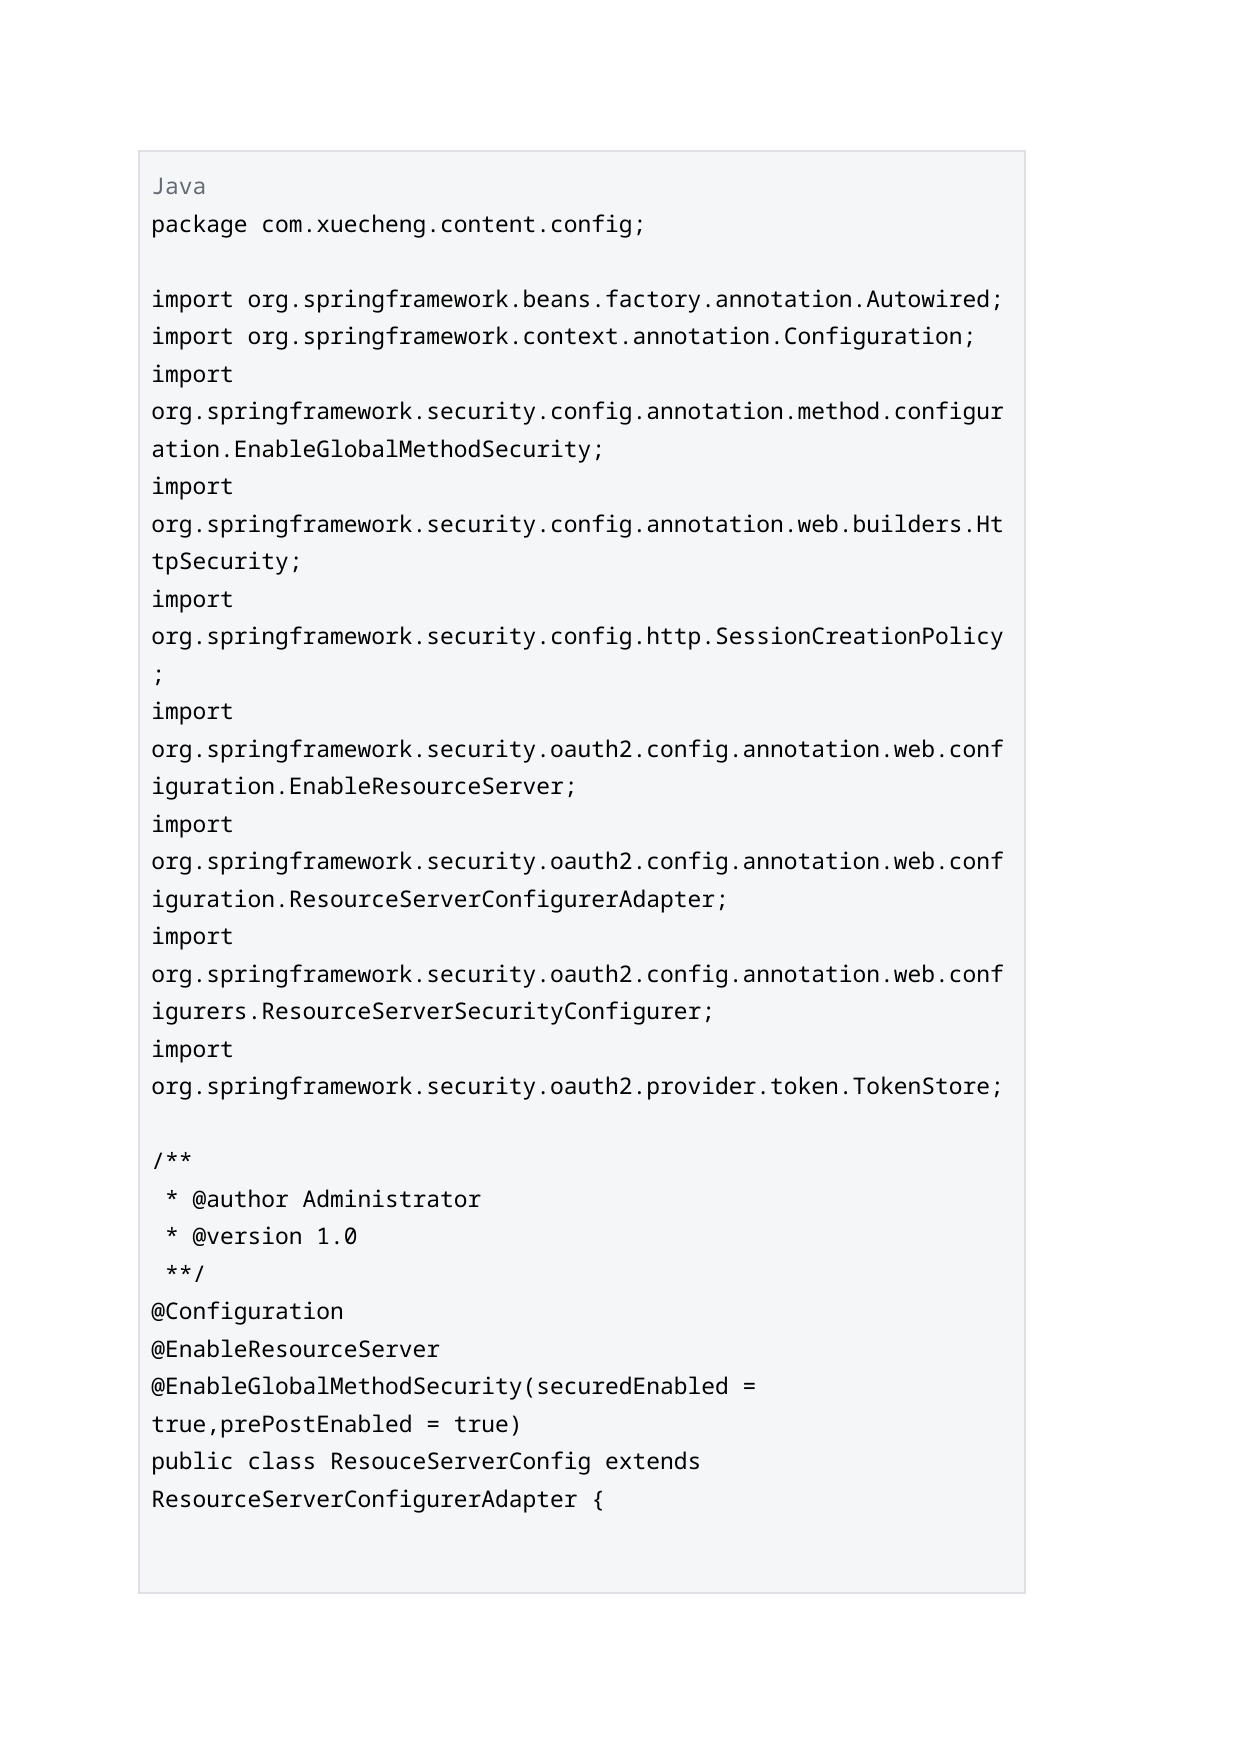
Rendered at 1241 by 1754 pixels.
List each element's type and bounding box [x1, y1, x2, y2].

table_header [140, 152, 1024, 1592]
